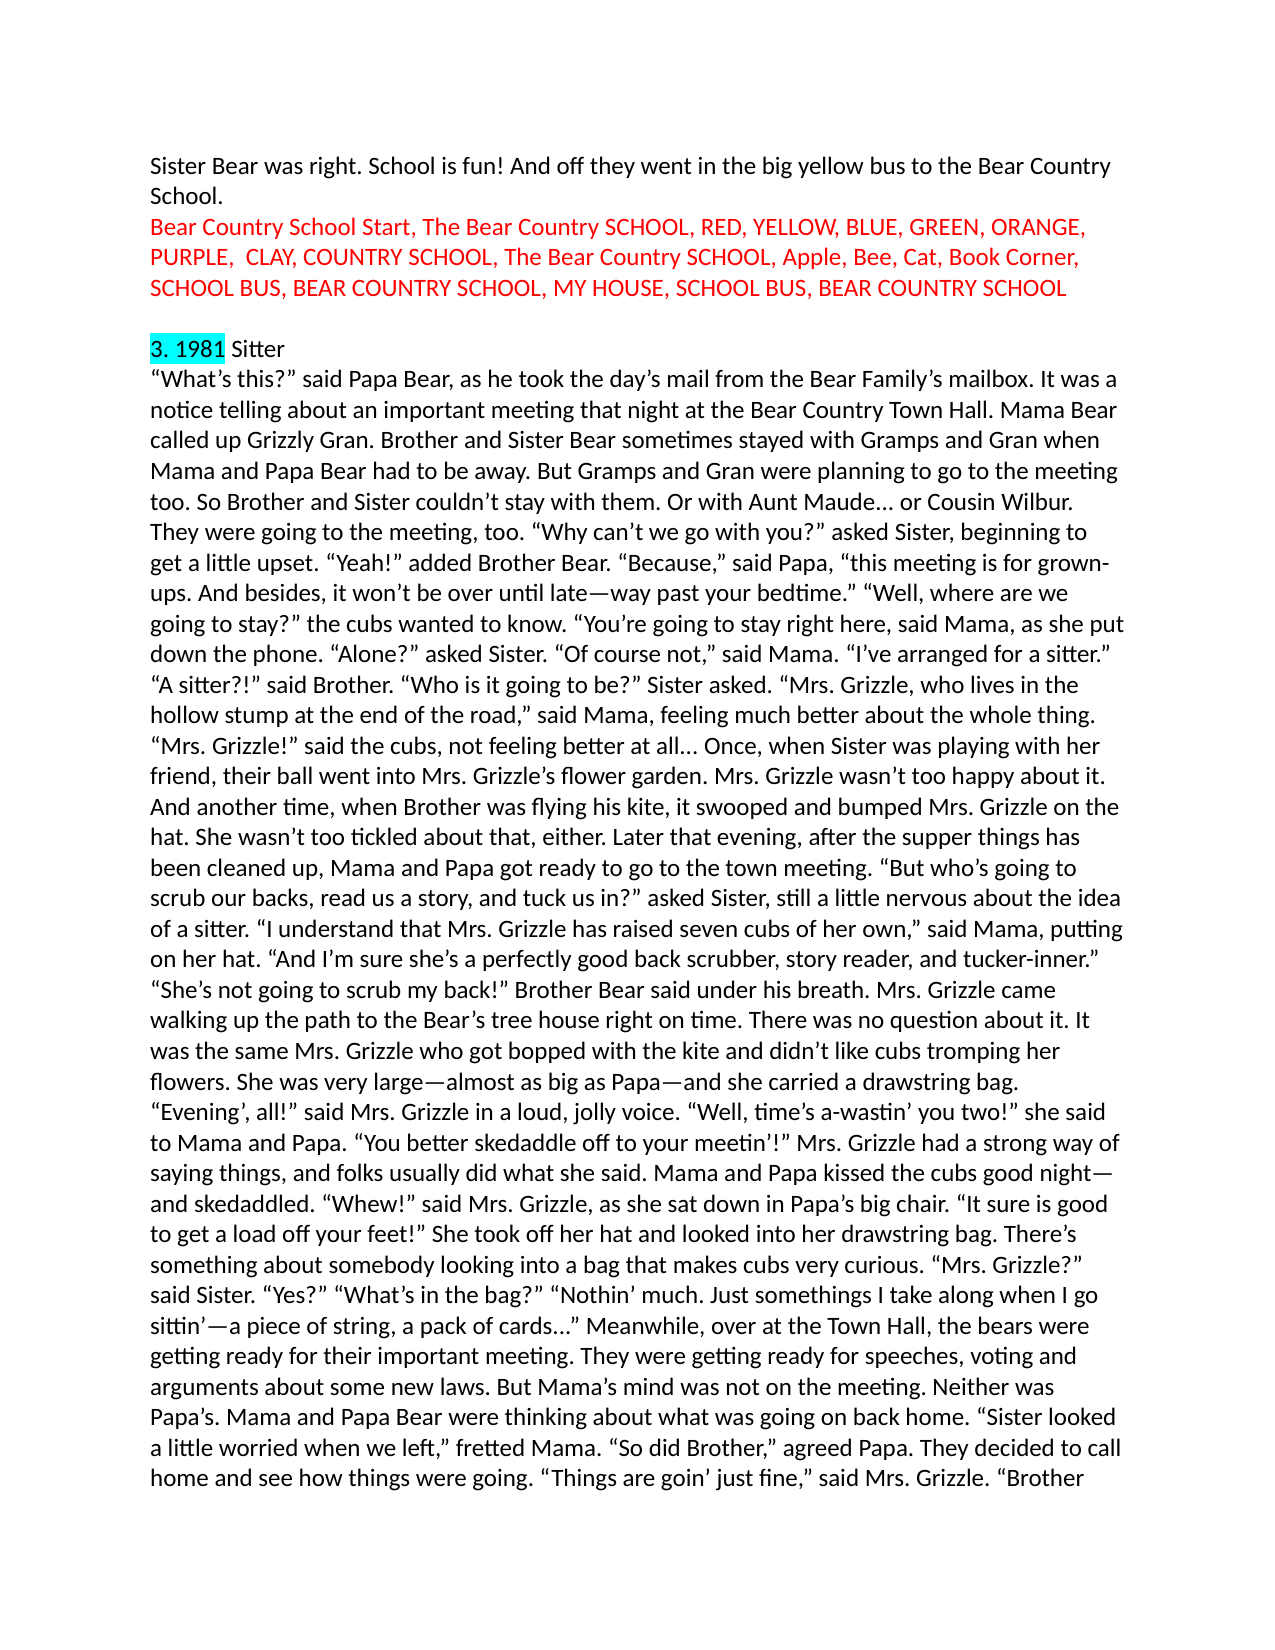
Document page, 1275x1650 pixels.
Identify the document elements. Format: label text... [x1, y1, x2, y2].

text 3. 1981 Sitter [225, 333, 1125, 364]
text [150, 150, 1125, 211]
text Bear Country School Start, The Bear Country SCHOOL, RED, YELLOW, BLUE, GREEN, ORANGE, PURPLE, CLAY, COUNTRY SCHOOL, The Bear Country SCHOOL, Apple, Bee, Cat, Book Corner, SCHOOL BUS, BEAR COUNTRY SCHOOL, MY HOUSE, SCHOOL BUS, BEAR COUNTRY SCHOOL [150, 211, 1125, 303]
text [150, 364, 1125, 1493]
